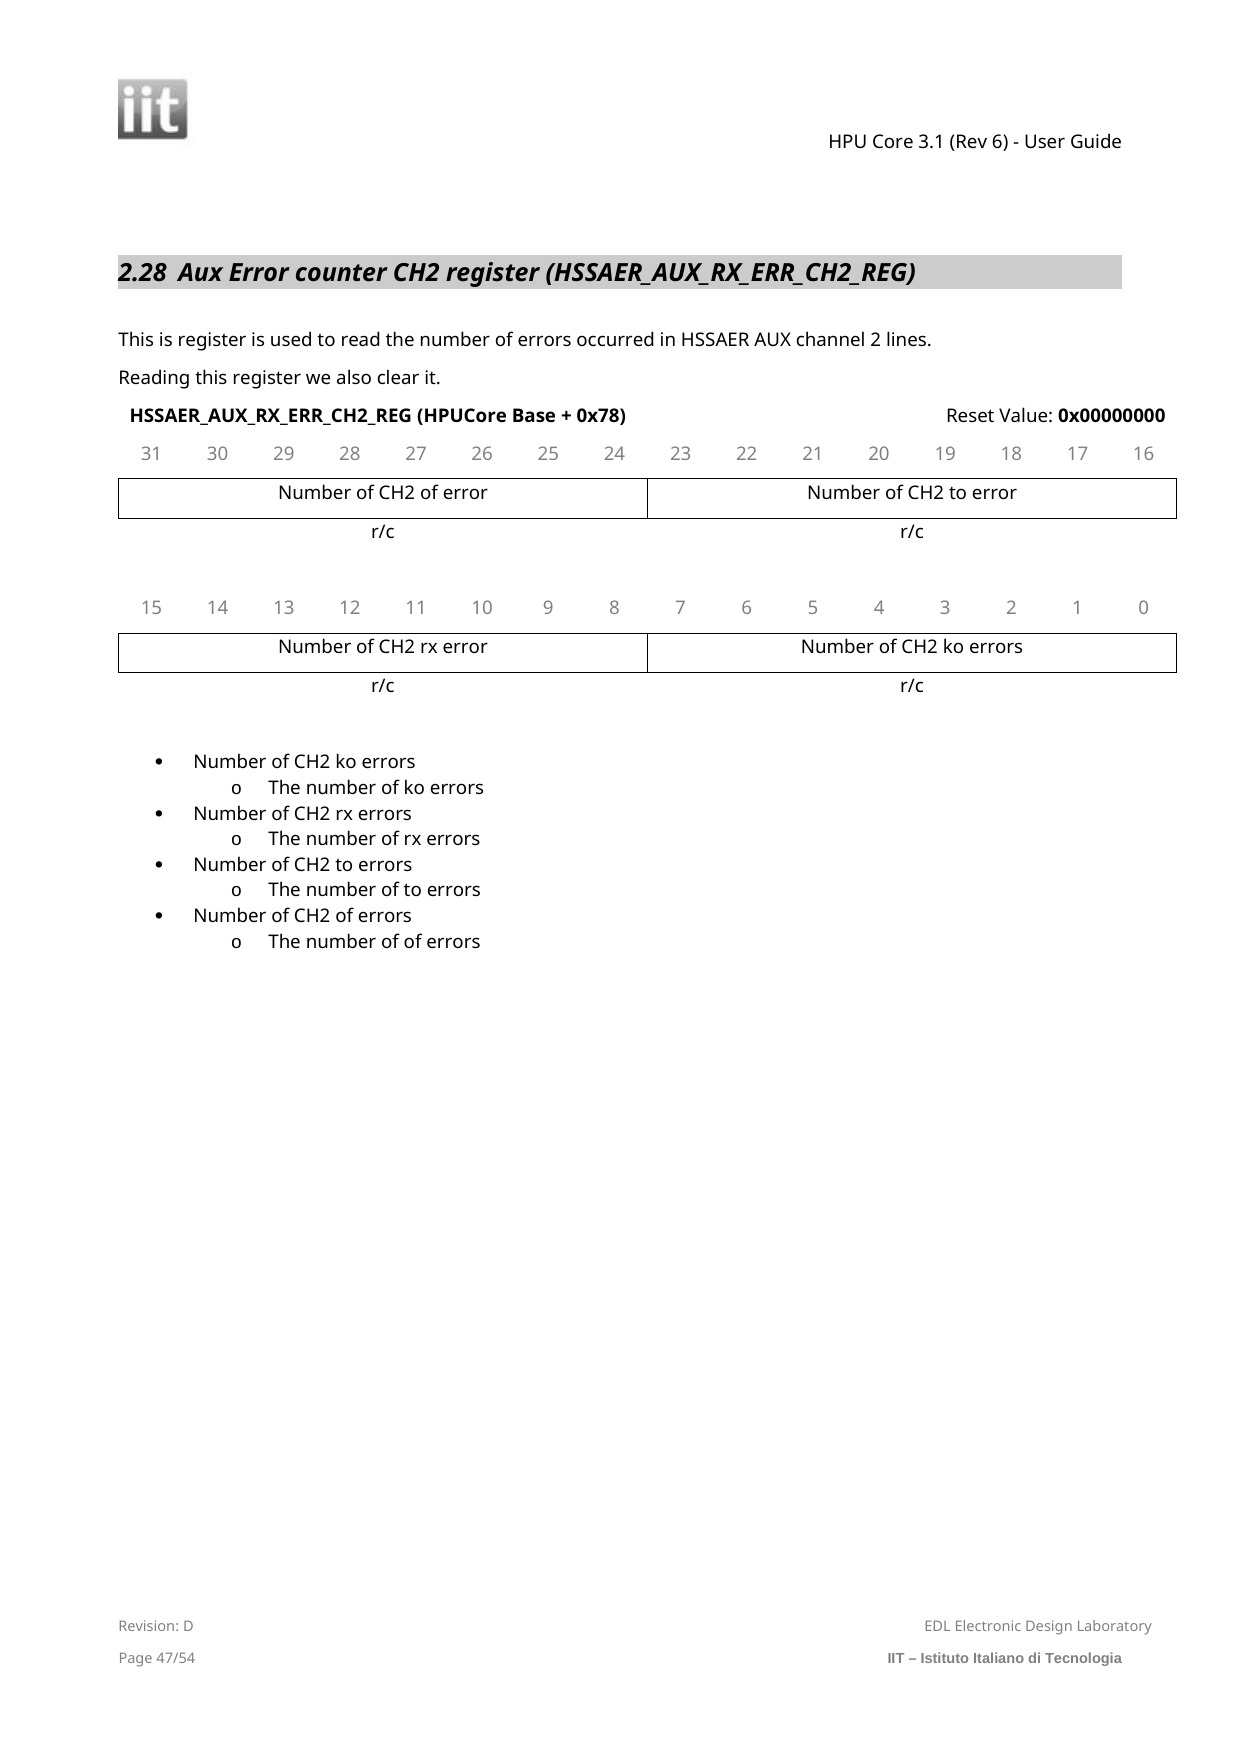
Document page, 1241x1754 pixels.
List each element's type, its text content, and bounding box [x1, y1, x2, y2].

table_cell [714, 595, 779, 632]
list Number of CH2 ko errors [156, 749, 1122, 774]
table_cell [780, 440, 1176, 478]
list The number of ko errors [231, 774, 1122, 800]
text This is register is used to read the number of errors occurred in HSSAER AUX channel 2 lines. [118, 326, 1122, 352]
list The number of rx errors [231, 825, 1122, 851]
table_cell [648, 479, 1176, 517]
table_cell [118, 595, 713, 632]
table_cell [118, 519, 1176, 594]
subtitle Aux Error counter CH2 register (HSSAER_AUX_RX_ERR_CH2_REG) [118, 255, 1122, 289]
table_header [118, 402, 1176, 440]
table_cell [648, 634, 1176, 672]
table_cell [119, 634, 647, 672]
list The number of to errors [231, 877, 1122, 902]
list Number of CH2 rx errors [156, 800, 1122, 825]
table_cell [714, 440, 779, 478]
list Number of CH2 of errors [156, 902, 1122, 928]
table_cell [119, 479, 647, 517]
text Reading this register we also clear it. [118, 364, 1122, 390]
list The number of of errors [231, 928, 1122, 954]
picture [118, 73, 194, 149]
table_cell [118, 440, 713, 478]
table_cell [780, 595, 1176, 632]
list Number of CH2 to errors [156, 851, 1122, 877]
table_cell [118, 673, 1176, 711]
